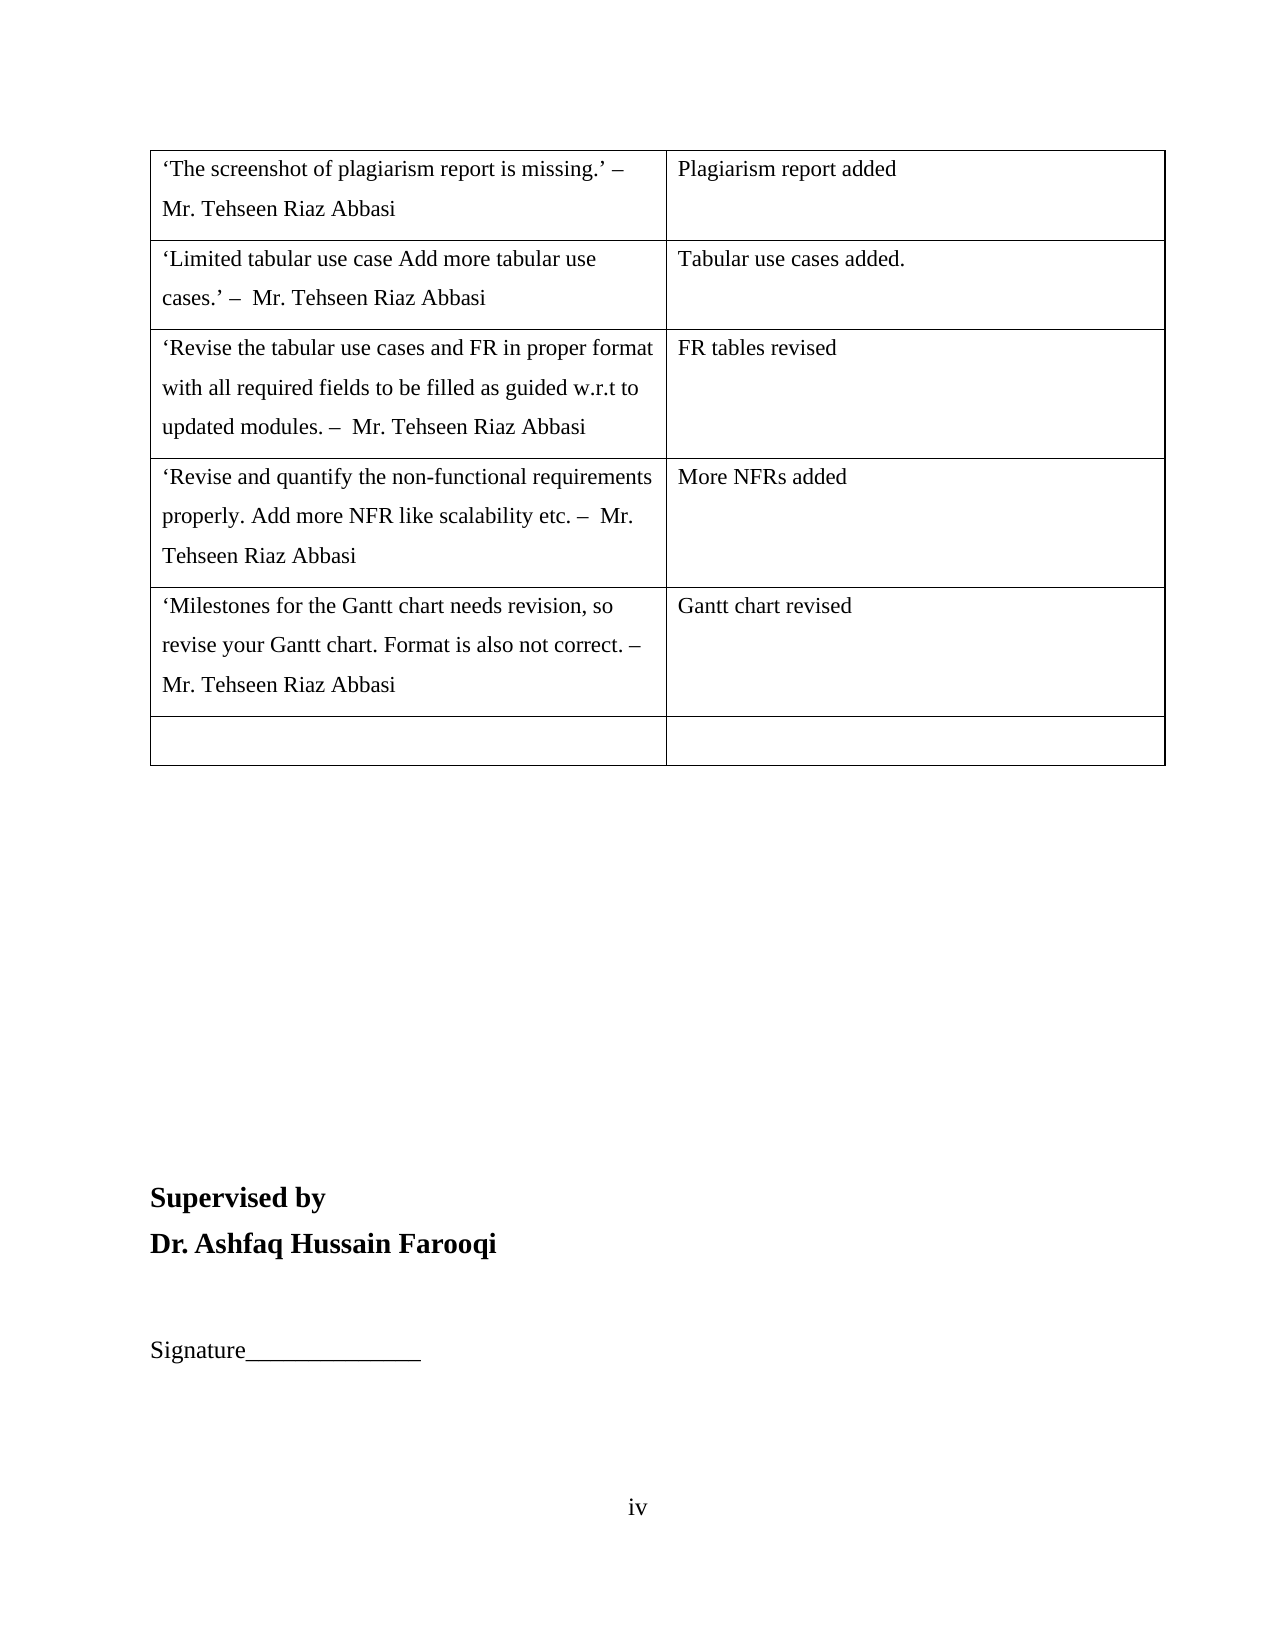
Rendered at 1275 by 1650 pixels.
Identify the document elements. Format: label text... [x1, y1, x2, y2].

text Dr. Ashfaq Hussain Farooqi [150, 1226, 1125, 1260]
table_cell Tabular use cases added. [667, 241, 1164, 329]
table_cell Plagiarism report added [667, 151, 1164, 239]
table_cell ‘Milestones for the Gantt chart needs revision, so revise your Gantt chart. Format is also not correct. – Mr. Tehseen Riaz Abbasi [151, 588, 666, 716]
table_cell ‘The screenshot of plagiarism report is missing.’ – Mr. Tehseen Riaz Abbasi [151, 151, 666, 239]
table_cell [667, 717, 1164, 765]
table_cell [151, 717, 666, 765]
text Signature______________ [150, 1335, 1125, 1363]
table_cell Gantt chart revised [667, 588, 1164, 716]
table_cell FR tables revised [667, 330, 1164, 458]
text Supervised by [150, 1180, 1125, 1214]
table_cell ‘Limited tabular use case Add more tabular use cases.’ – Mr. Tehseen Riaz Abbasi [151, 241, 666, 329]
table_cell More NFRs added [667, 459, 1164, 587]
table_cell ‘Revise and quantify the non-functional requirements properly. Add more NFR like scalability etc. – Mr. Tehseen Riaz Abbasi [151, 459, 666, 587]
table_cell ‘Revise the tabular use cases and FR in proper format with all required fields to be filled as guided w.r.t to updated modules. – Mr. Tehseen Riaz Abbasi [151, 330, 666, 458]
